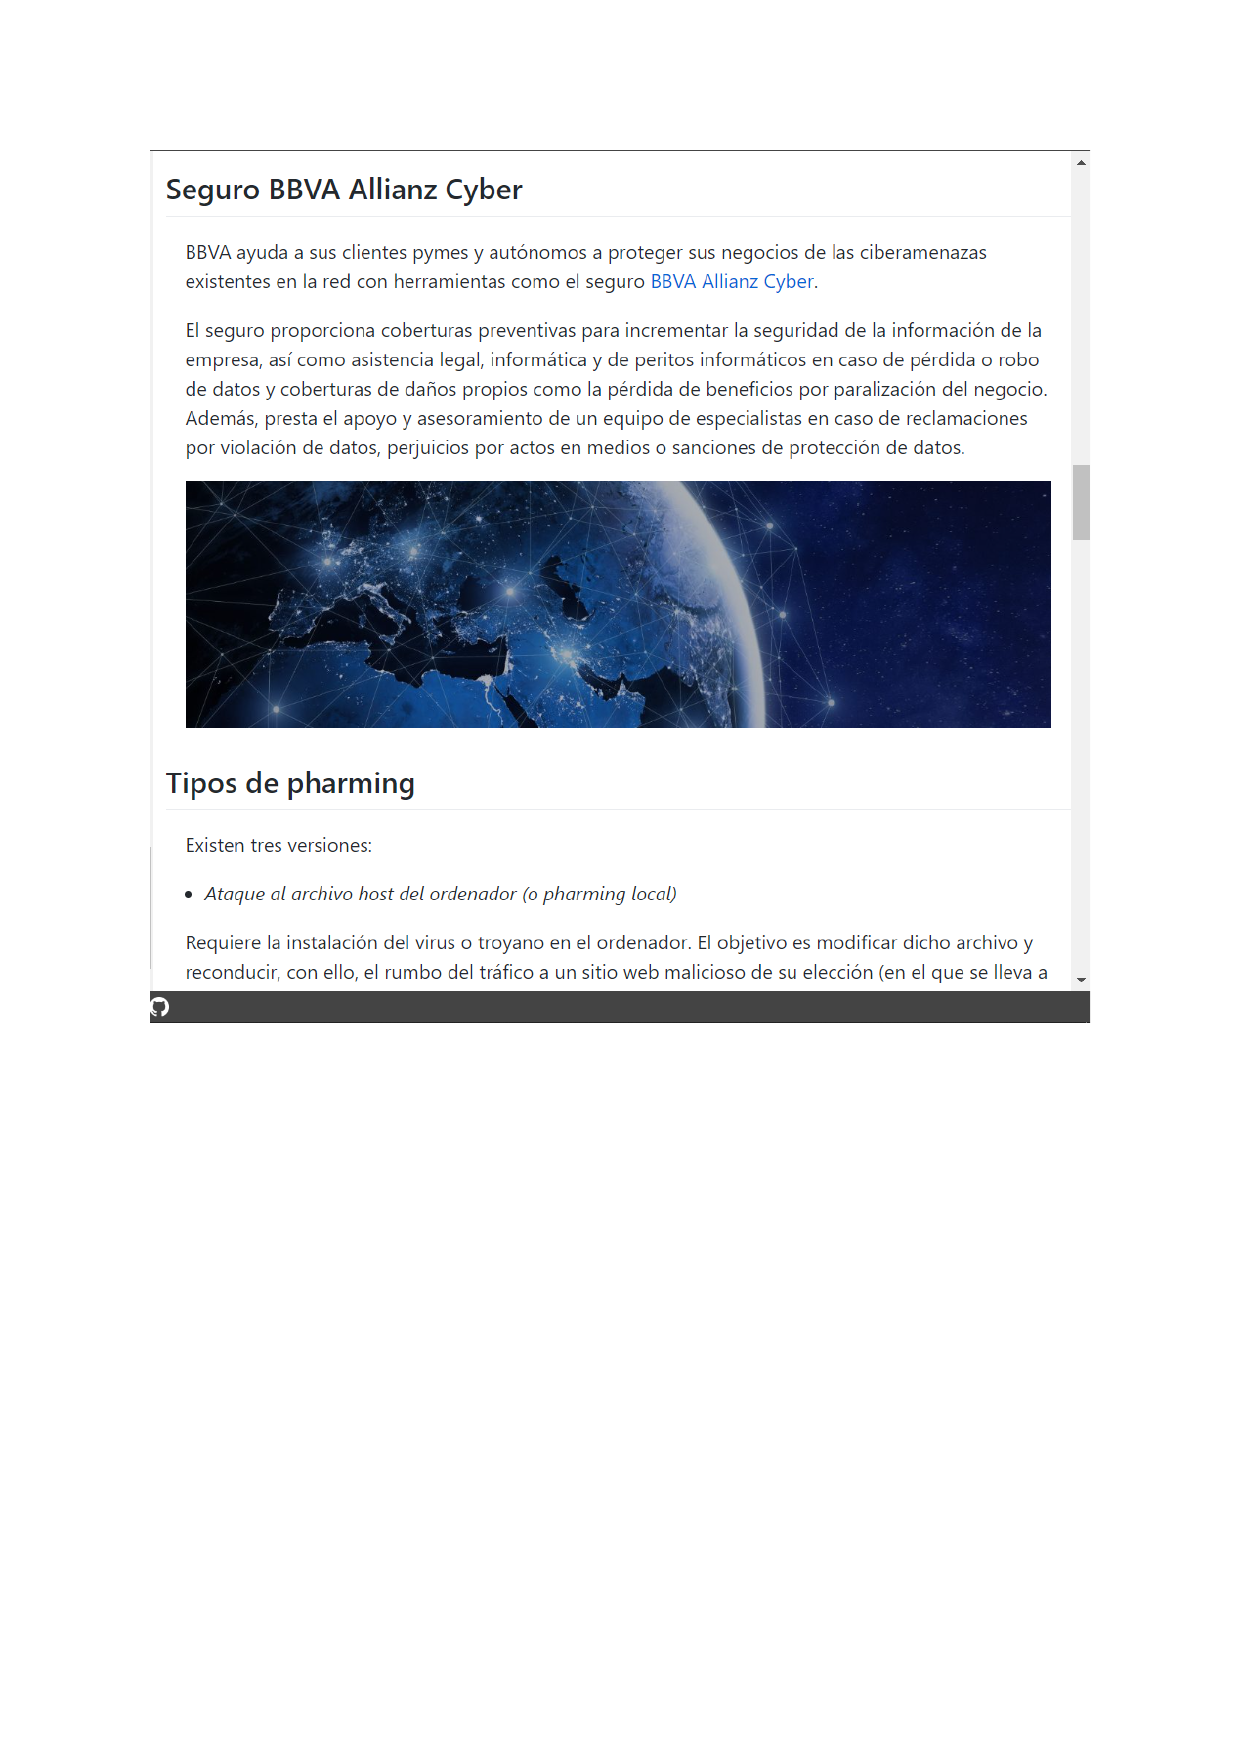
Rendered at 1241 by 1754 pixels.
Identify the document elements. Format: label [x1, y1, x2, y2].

picture [150, 150, 1091, 1023]
